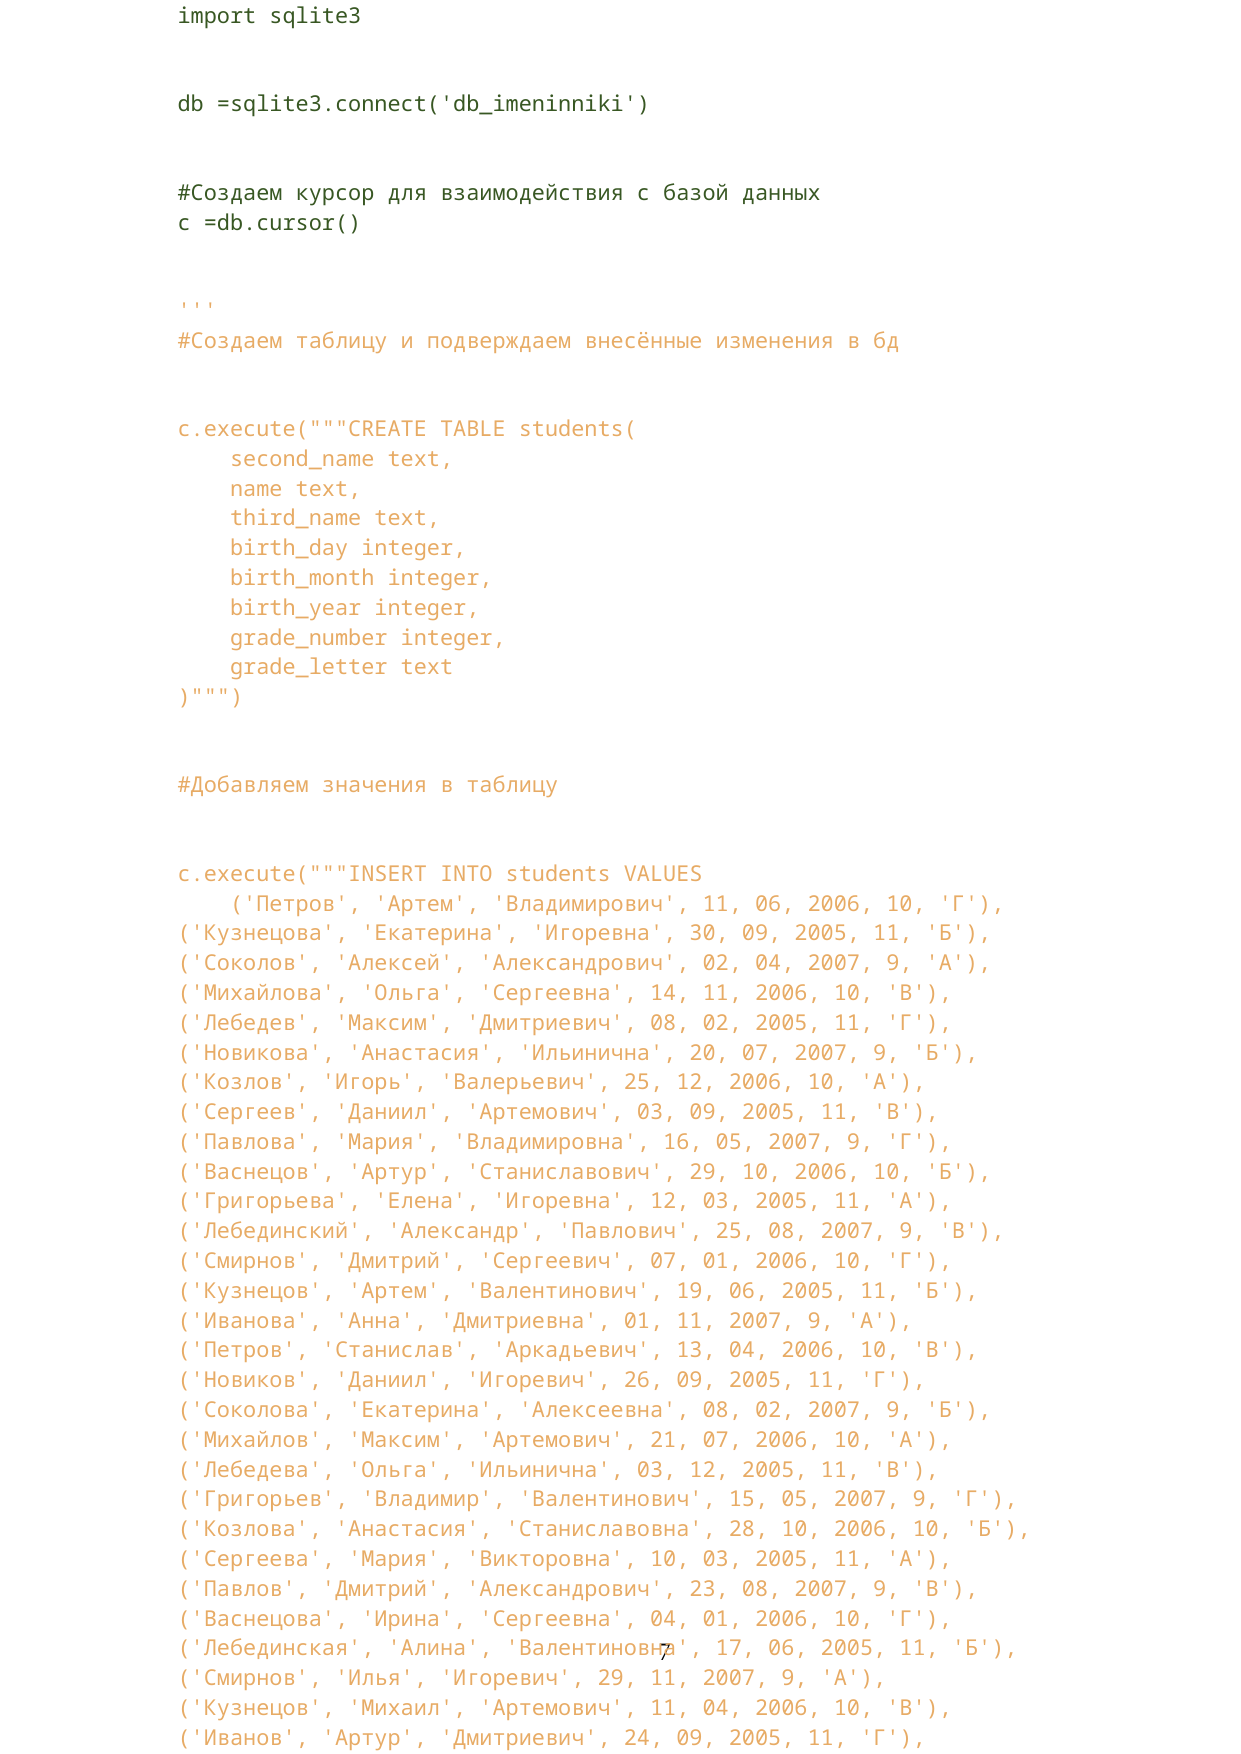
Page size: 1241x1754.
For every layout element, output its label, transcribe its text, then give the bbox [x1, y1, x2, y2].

text ('Соколова', 'Екатерина', 'Алексеевна', 08, 02, 2007, 9, 'Б'), [177, 1394, 1152, 1424]
text c.execute("""CREATE TABLE students( [177, 413, 1152, 443]
text birth_year integer, [177, 592, 1152, 621]
text ('Павлова', 'Мария', 'Владимировна', 16, 05, 2007, 9, 'Г'), [177, 1126, 1152, 1156]
text ('Соколов', 'Алексей', 'Александрович', 02, 04, 2007, 9, 'А'), [177, 947, 1152, 977]
text ('Смирнов', 'Илья', 'Игоревич', 29, 11, 2007, 9, 'А'), [177, 1662, 1152, 1692]
text ('Григорьева', 'Елена', 'Игоревна', 12, 03, 2005, 11, 'А'), [177, 1185, 1152, 1215]
text import sqlite3 [177, 0, 1152, 30]
text ''' [177, 295, 1152, 324]
text #Добавляем значения в таблицу [177, 769, 1152, 799]
text ('Козлова', 'Анастасия', 'Станиславовна', 28, 10, 2006, 10, 'Б'), [177, 1513, 1152, 1543]
text )""") [177, 681, 1152, 711]
text third_name text, [177, 502, 1152, 532]
text ('Кузнецов', 'Артем', 'Валентинович', 19, 06, 2005, 11, 'Б'), [177, 1275, 1152, 1304]
text #Создаем курсор для взаимодействия с базой данных [177, 177, 1152, 206]
text ('Михайлова', 'Ольга', 'Сергеевна', 14, 11, 2006, 10, 'В'), [177, 977, 1152, 1007]
text ('Лебедев', 'Максим', 'Дмитриевич', 08, 02, 2005, 11, 'Г'), [177, 1007, 1152, 1036]
text ('Козлов', 'Игорь', 'Валерьевич', 25, 12, 2006, 10, 'А'), [177, 1066, 1152, 1096]
text birth_month integer, [177, 562, 1152, 592]
text ('Сергеева', 'Мария', 'Викторовна', 10, 03, 2005, 11, 'А'), [177, 1543, 1152, 1573]
text ('Васнецова', 'Ирина', 'Сергеевна', 04, 01, 2006, 10, 'Г'), [177, 1602, 1152, 1632]
text ('Петров', 'Артем', 'Владимирович', 11, 06, 2006, 10, 'Г'), [177, 887, 1152, 917]
text birth_day integer, [177, 532, 1152, 562]
text ('Петров', 'Станислав', 'Аркадьевич', 13, 04, 2006, 10, 'В'), [177, 1334, 1152, 1364]
text ('Смирнов', 'Дмитрий', 'Сергеевич', 07, 01, 2006, 10, 'Г'), [177, 1245, 1152, 1275]
text #Создаем таблицу и подверждаем внесённые изменения в бд [177, 324, 1152, 354]
text ('Лебединский', 'Александр', 'Павлович', 25, 08, 2007, 9, 'В'), [177, 1215, 1152, 1245]
text ('Кузнецов', 'Михаил', 'Артемович', 11, 04, 2006, 10, 'В'), [177, 1692, 1152, 1722]
text ('Новиков', 'Даниил', 'Игоревич', 26, 09, 2005, 11, 'Г'), [177, 1364, 1152, 1394]
text db =sqlite3.connect('db_imeninniki') [177, 88, 1152, 118]
text ('Иванов', 'Артур', 'Дмитриевич', 24, 09, 2005, 11, 'Г'), [177, 1722, 1152, 1751]
text ('Михайлов', 'Максим', 'Артемович', 21, 07, 2006, 10, 'А'), [177, 1424, 1152, 1453]
text c =db.cursor() [177, 206, 1152, 236]
text ('Лебединская', 'Алина', 'Валентиновна', 17, 06, 2005, 11, 'Б'), [177, 1632, 1152, 1662]
text ('Кузнецова', 'Екатерина', 'Игоревна', 30, 09, 2005, 11, 'Б'), [177, 917, 1152, 947]
text grade_number integer, [177, 621, 1152, 651]
text ('Павлов', 'Дмитрий', 'Александрович', 23, 08, 2007, 9, 'В'), [177, 1573, 1152, 1602]
text c.execute("""INSERT INTO students VALUES [177, 858, 1152, 887]
text ('Григорьев', 'Владимир', 'Валентинович', 15, 05, 2007, 9, 'Г'), [177, 1483, 1152, 1513]
text ('Иванова', 'Анна', 'Дмитриевна', 01, 11, 2007, 9, 'А'), [177, 1304, 1152, 1334]
text ('Новикова', 'Анастасия', 'Ильинична', 20, 07, 2007, 9, 'Б'), [177, 1036, 1152, 1066]
text grade_letter text [177, 651, 1152, 681]
text ('Сергеев', 'Даниил', 'Артемович', 03, 09, 2005, 11, 'В'), [177, 1096, 1152, 1126]
text second_name text, [177, 443, 1152, 472]
text ('Лебедева', 'Ольга', 'Ильинична', 03, 12, 2005, 11, 'В'), [177, 1453, 1152, 1483]
text name text, [177, 472, 1152, 502]
text ('Васнецов', 'Артур', 'Станиславович', 29, 10, 2006, 10, 'Б'), [177, 1156, 1152, 1185]
